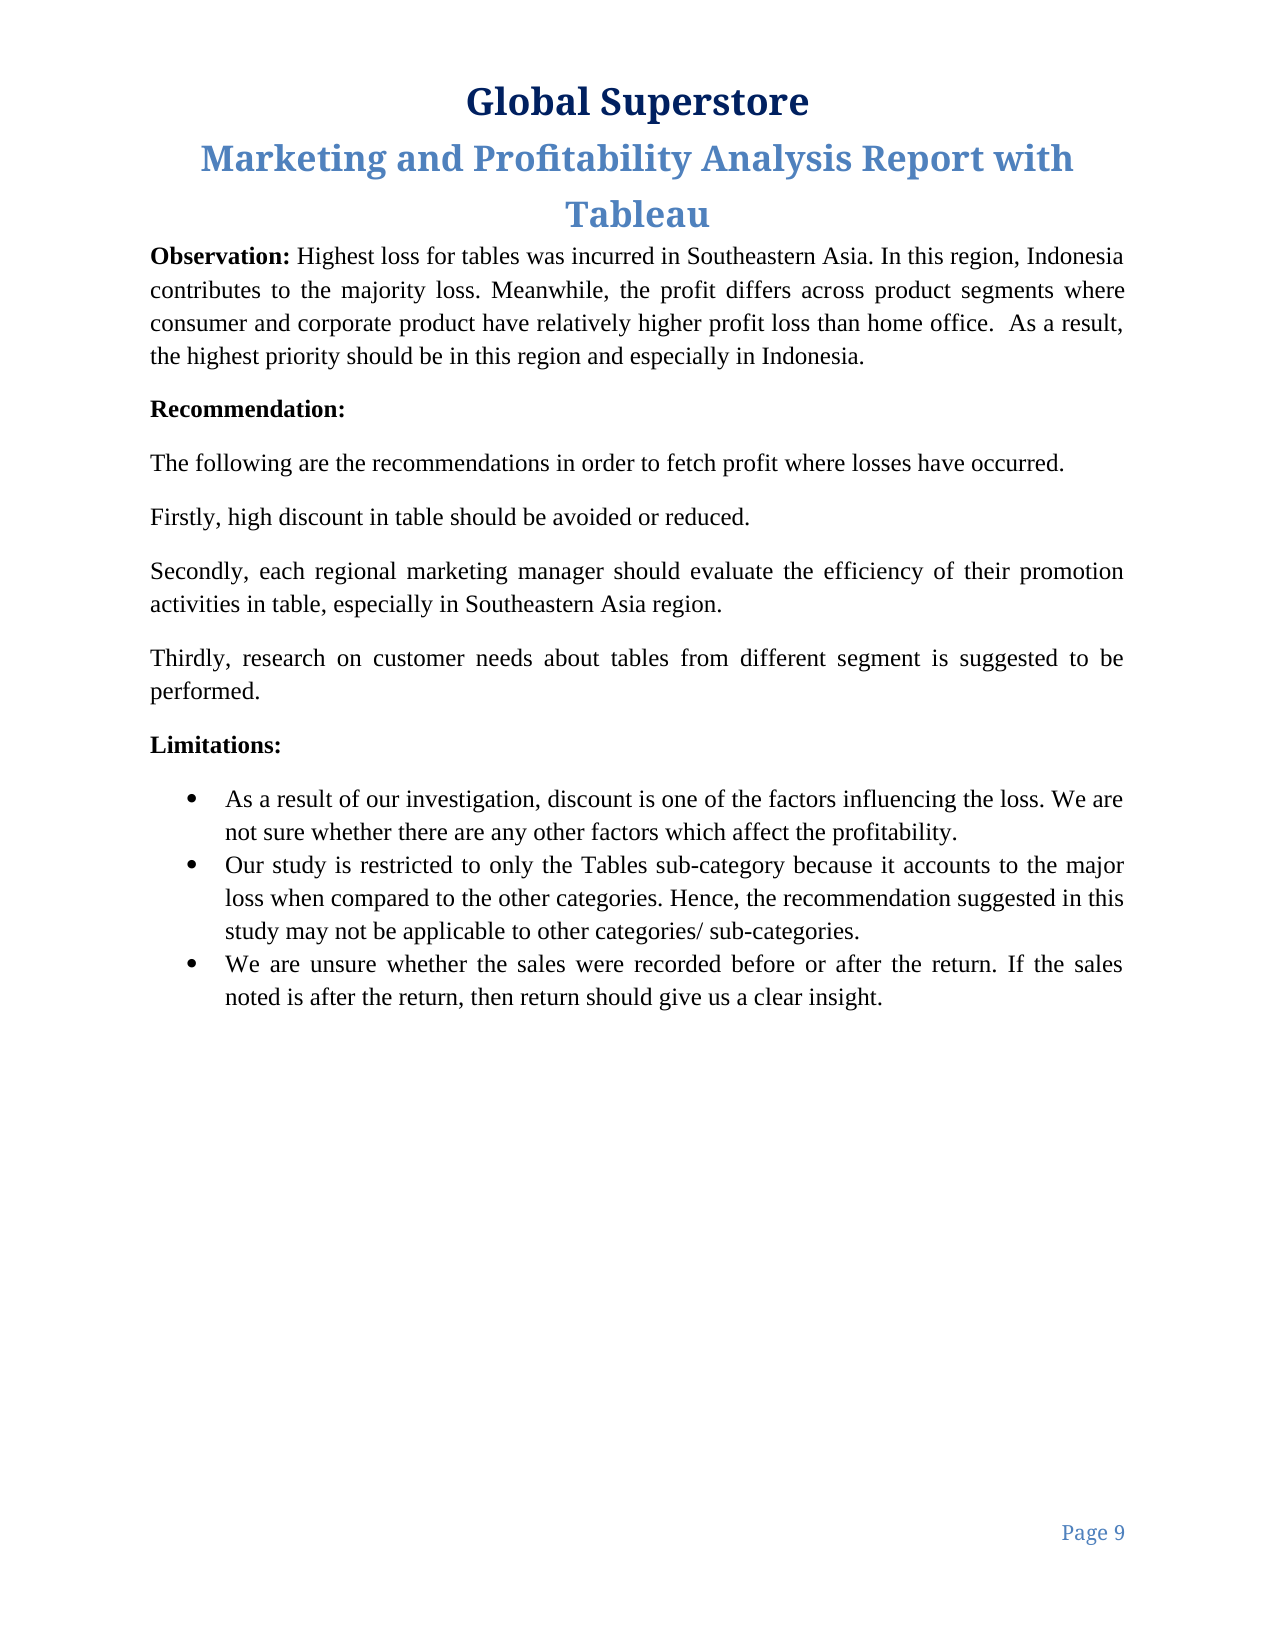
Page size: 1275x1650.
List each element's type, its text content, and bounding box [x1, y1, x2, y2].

list We are unsure whether the sales were recorded before or after the return. If the sales noted is after the return, then return should give us a clear insight. [187, 949, 1125, 1011]
text Firstly, high discount in table should be avoided or reduced. [150, 502, 1125, 531]
list As a result of our investigation, discount is one of the factors influencing the loss. We are not sure whether there are any other factors which affect the profitability. [187, 784, 1125, 846]
text Limitations: [150, 730, 1125, 759]
text Recommendation: [150, 394, 1125, 423]
text Secondly, each regional marketing manager should evaluate the efficiency of their promotion activities in table, especially in Southeastern Asia region. [150, 556, 1125, 618]
text The following are the recommendations in order to fetch profit where losses have occurred. [150, 448, 1125, 477]
text ﻿Observation: Highest loss for tables was incurred in Southeastern Asia. In this region, Indonesia contributes to the majority loss. Meanwhile, the profit differs across product segments where consumer and corporate product have relatively higher profit loss than home office. As a result, the highest priority should be in this region and especially in Indonesia. [150, 241, 1125, 369]
list Our study is restricted to only the Tables sub-category because it accounts to the major loss when compared to the other categories. Hence, the recommendation suggested in this study may not be applicable to other categories/ sub-categories. [187, 850, 1125, 944]
text Thirdly, research on customer needs about tables from different segment is suggested to be performed. [150, 643, 1125, 705]
